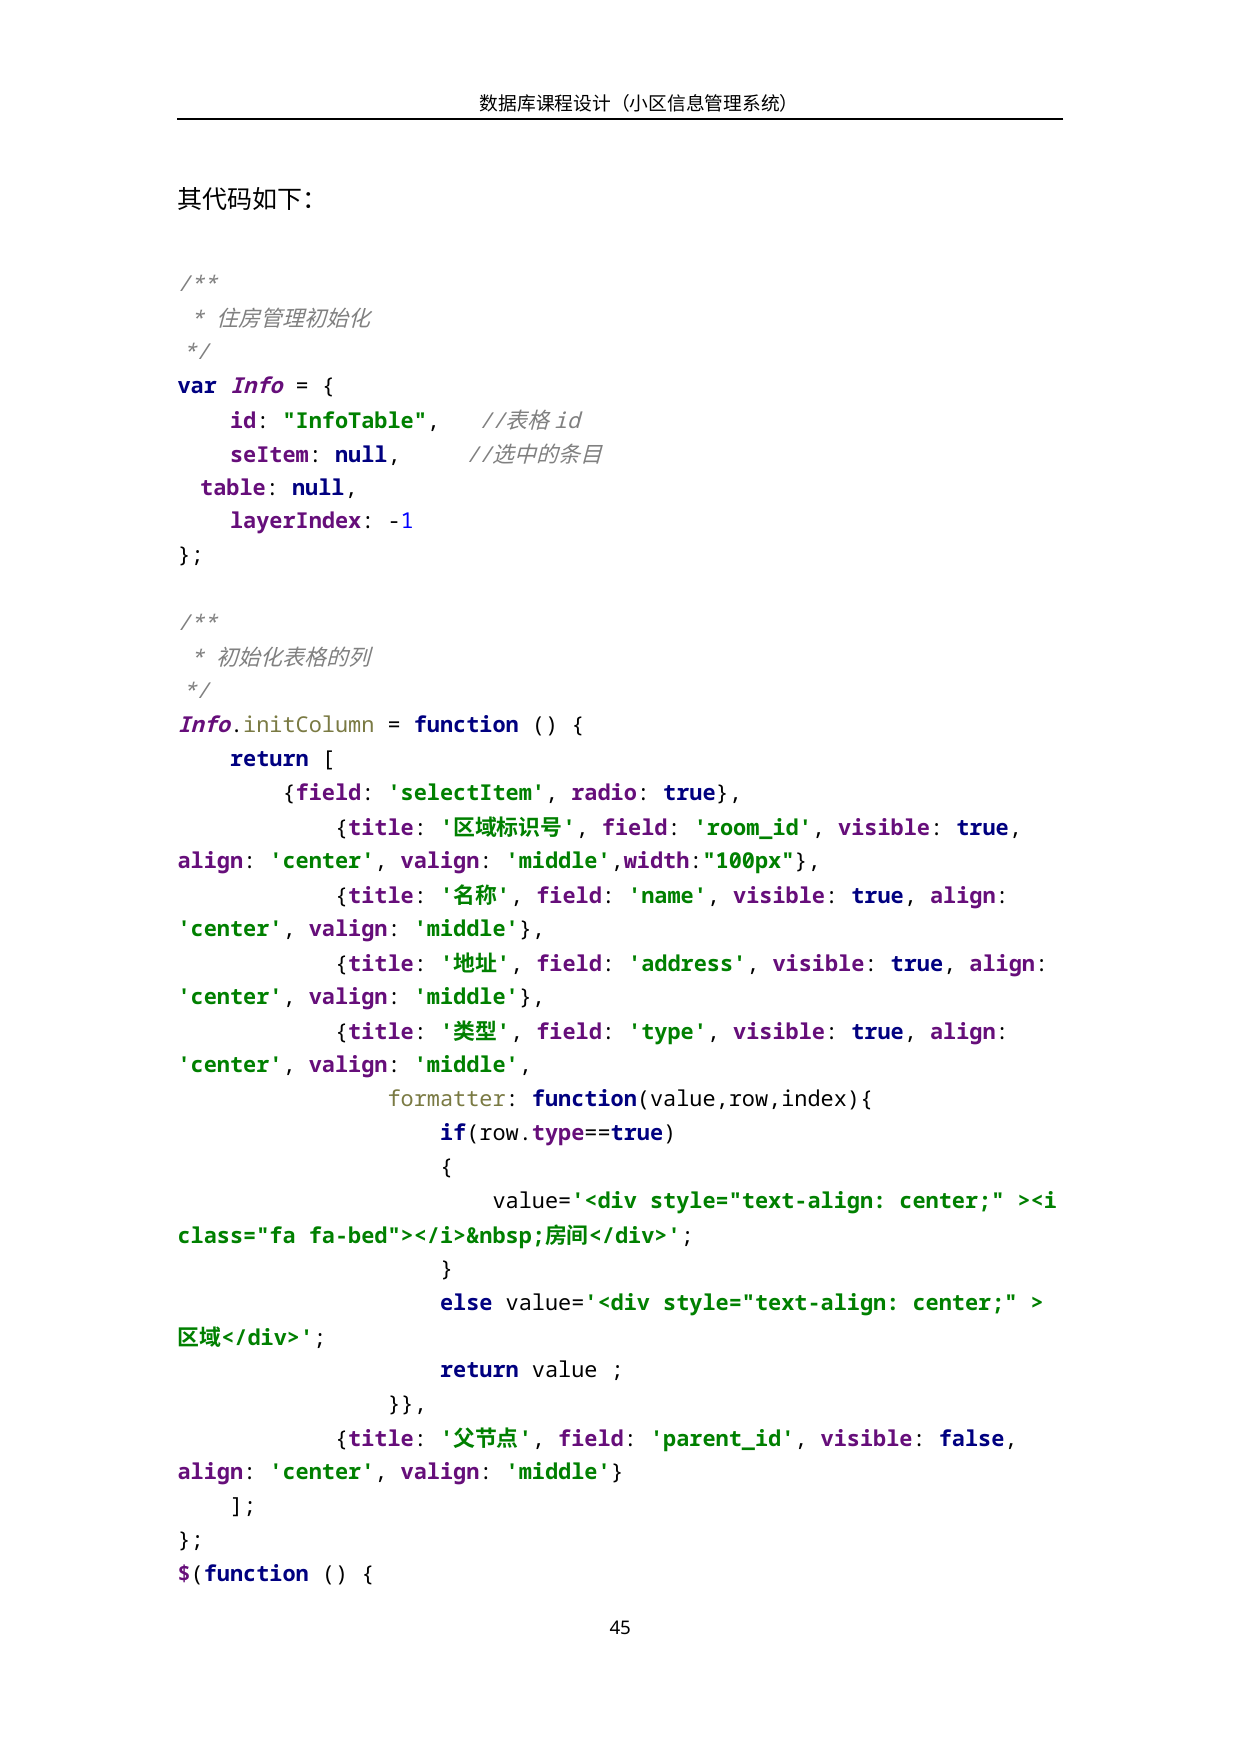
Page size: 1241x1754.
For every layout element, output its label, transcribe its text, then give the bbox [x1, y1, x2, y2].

text 其代码如下： [177, 164, 1063, 232]
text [177, 266, 1063, 1590]
